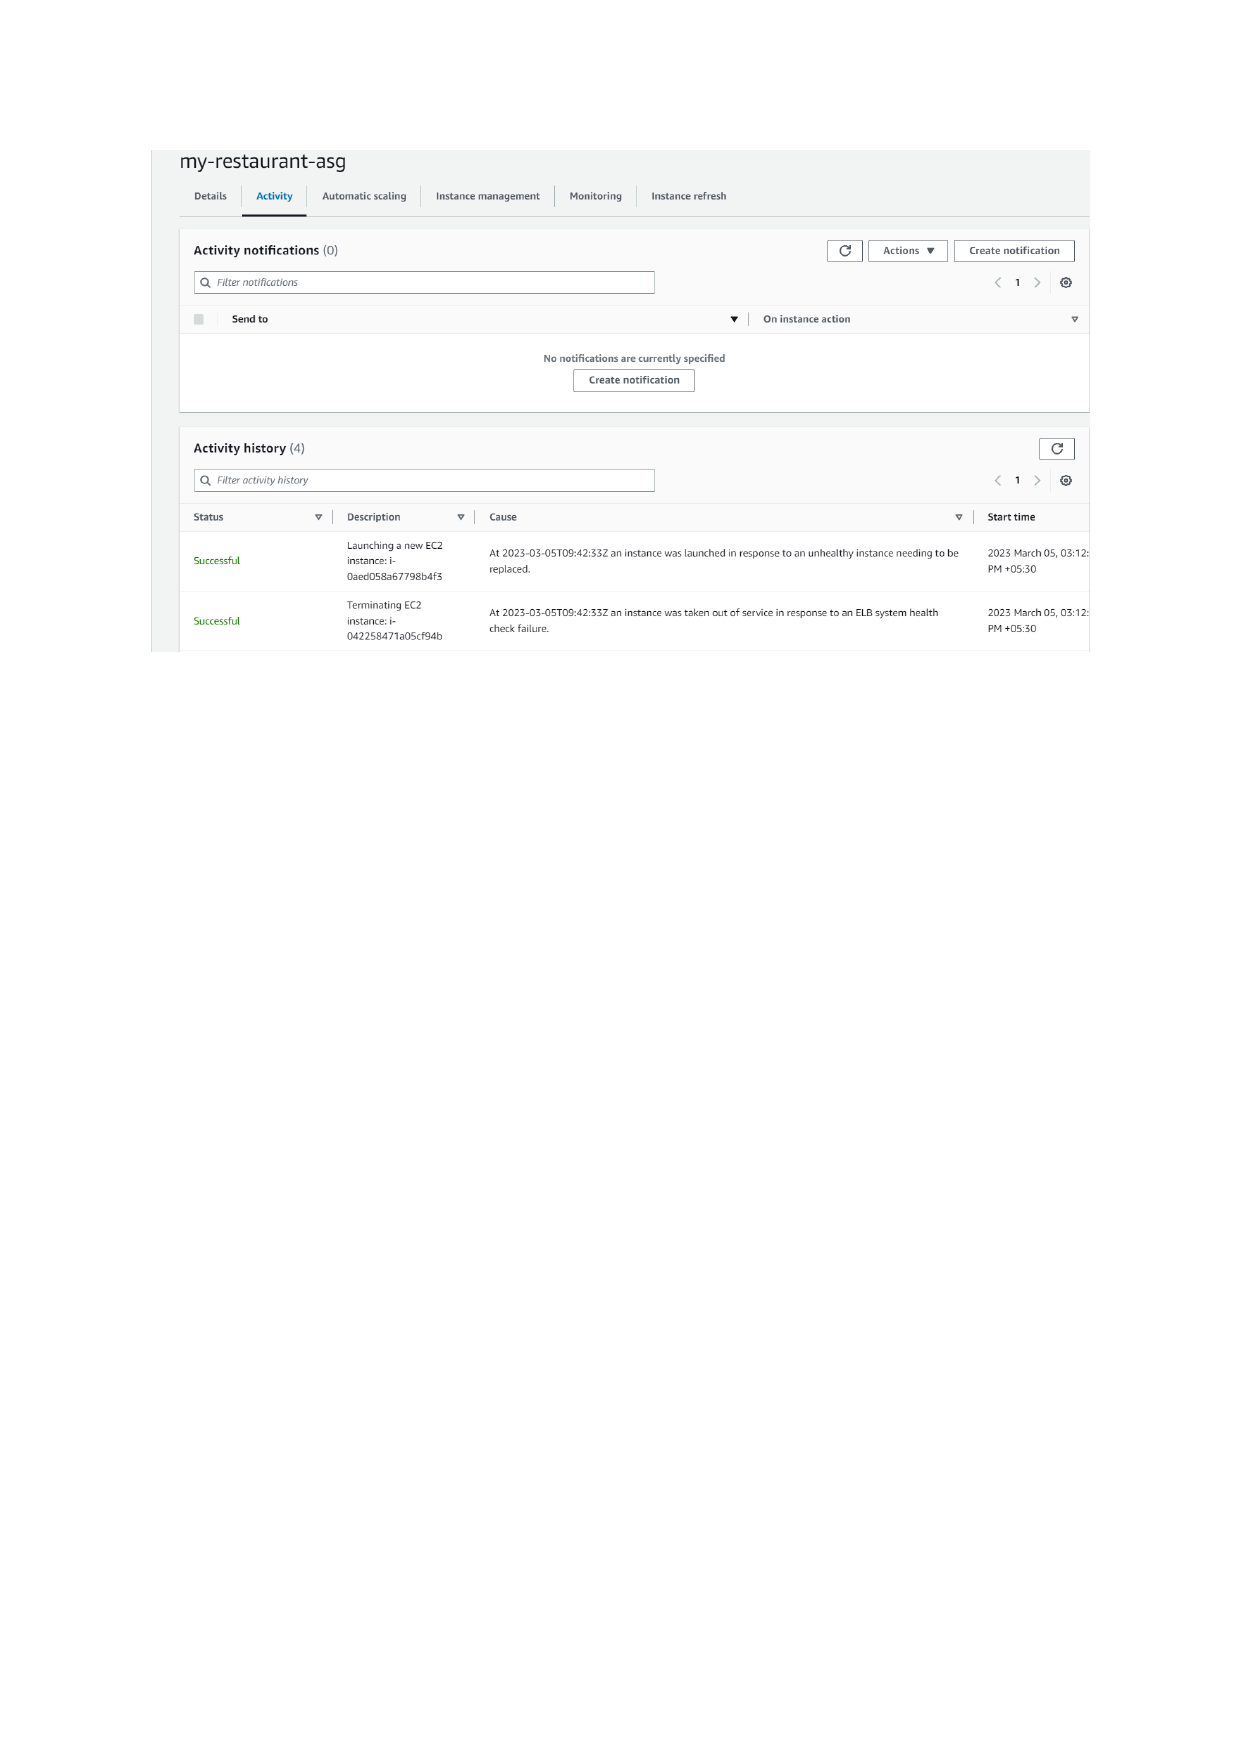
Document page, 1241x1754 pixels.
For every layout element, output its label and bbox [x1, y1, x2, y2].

picture [150, 150, 1091, 652]
